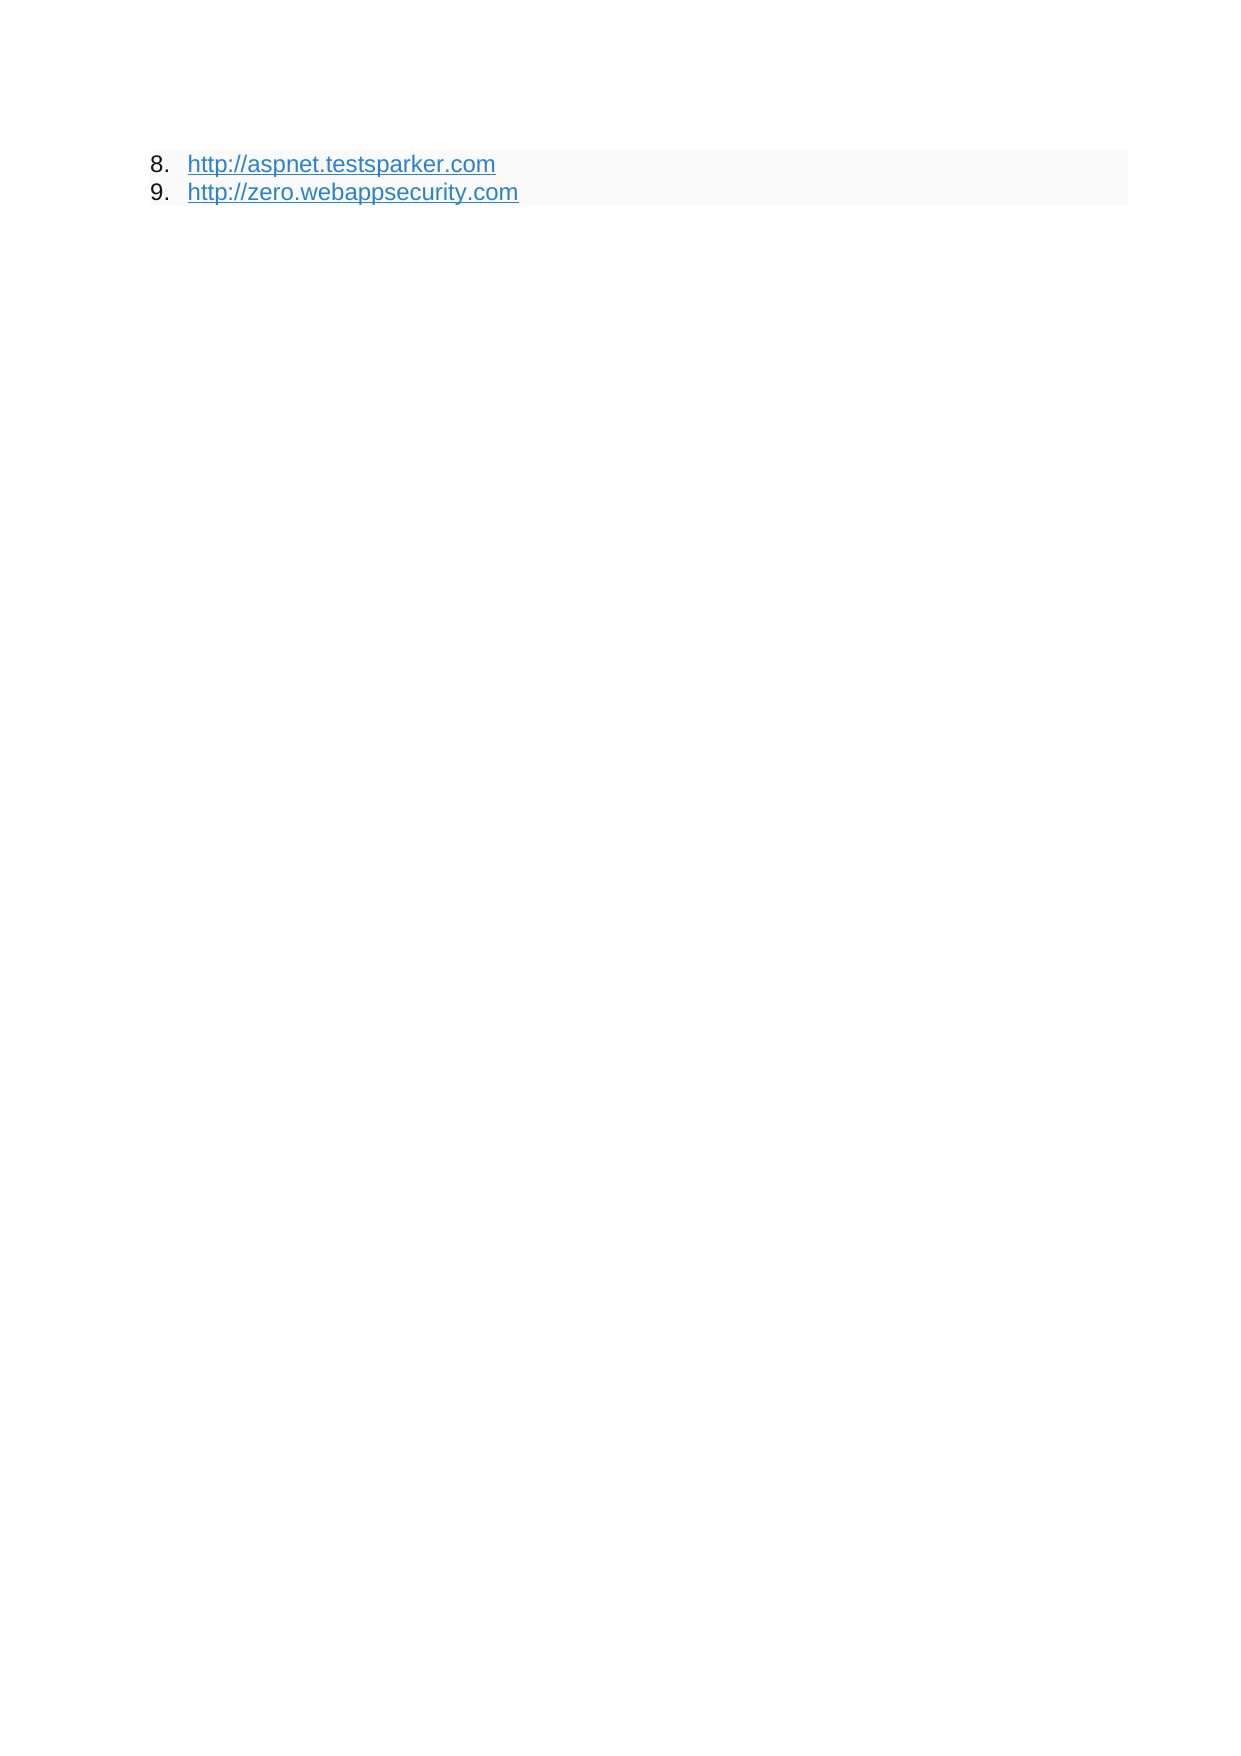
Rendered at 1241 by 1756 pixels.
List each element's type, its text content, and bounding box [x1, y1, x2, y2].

list http://aspnet.testsparker.com [150, 150, 1128, 178]
list http://zero.webappsecurity.com [150, 178, 1128, 205]
